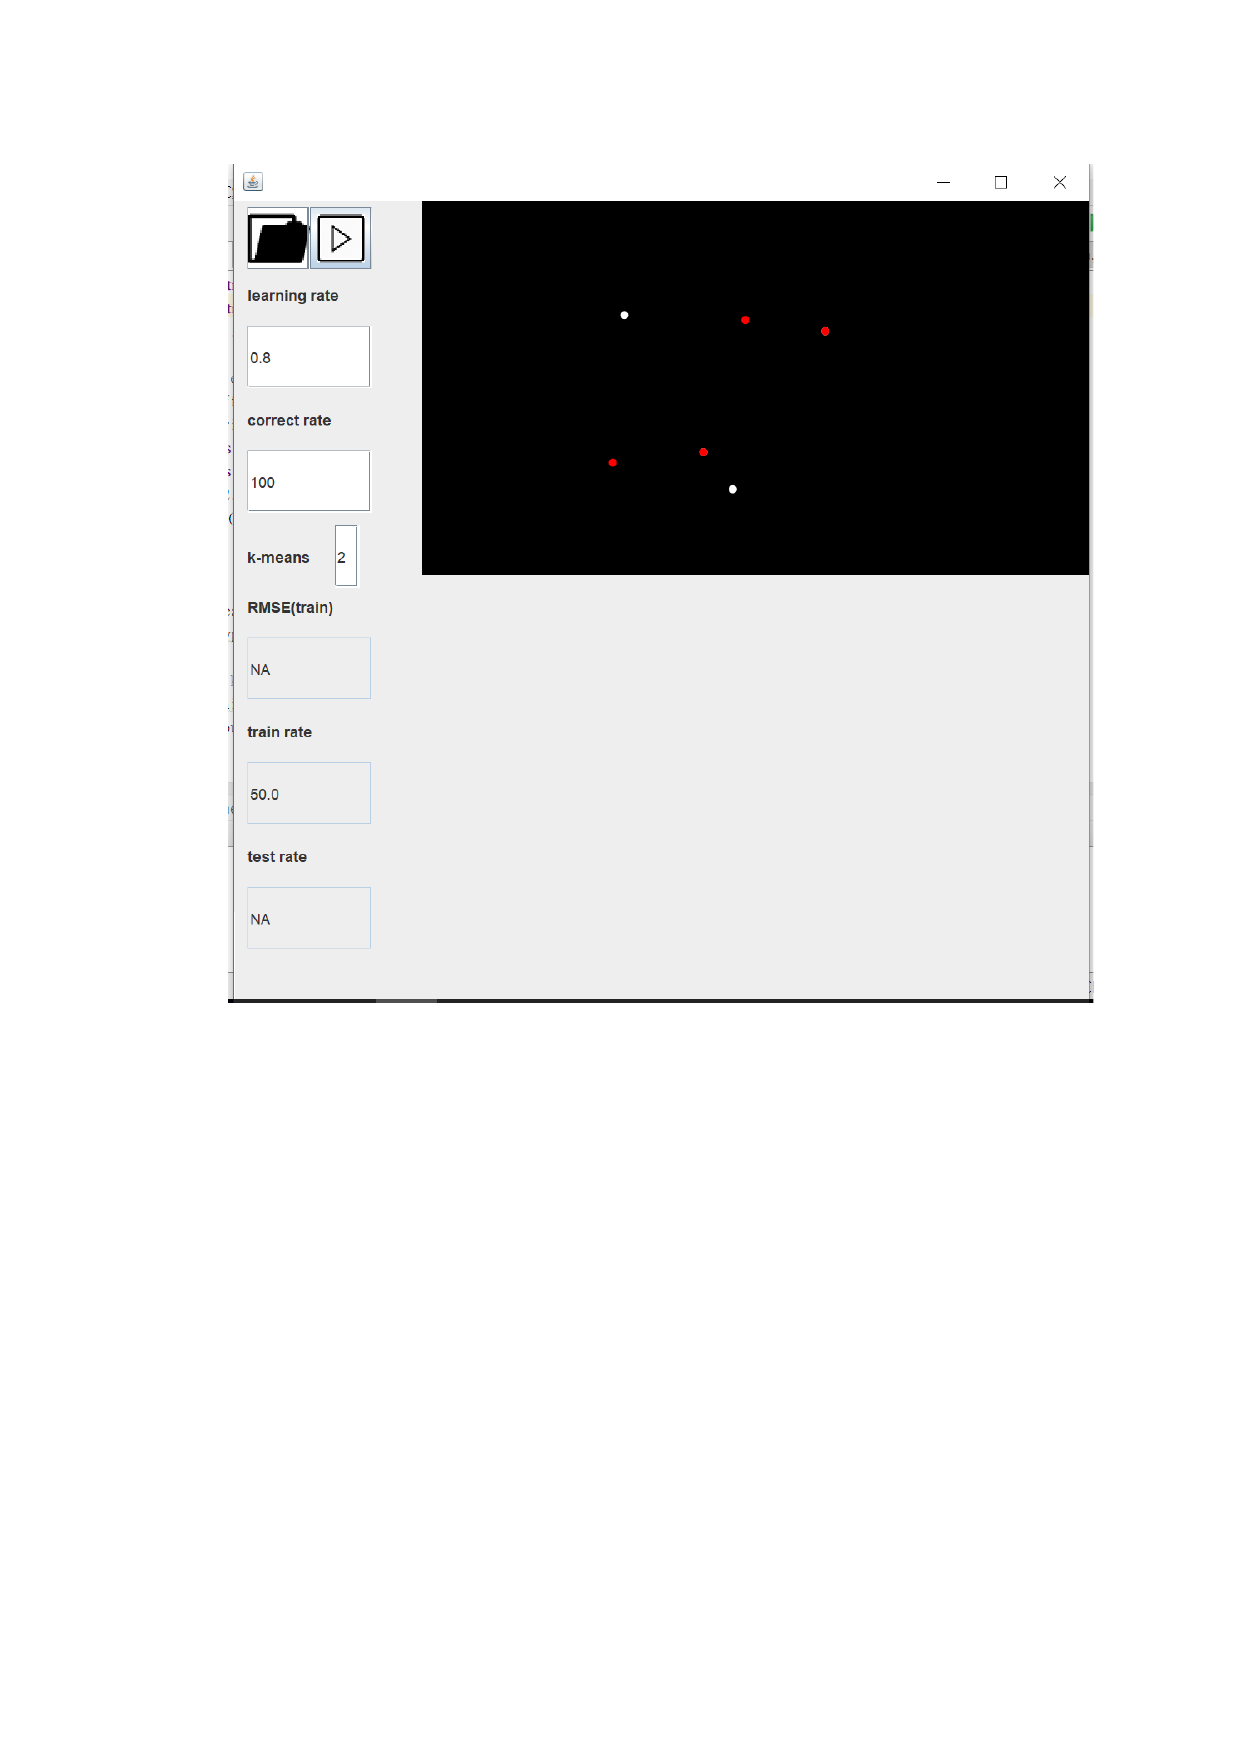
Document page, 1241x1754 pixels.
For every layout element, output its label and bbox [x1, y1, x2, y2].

picture [228, 164, 1094, 1003]
